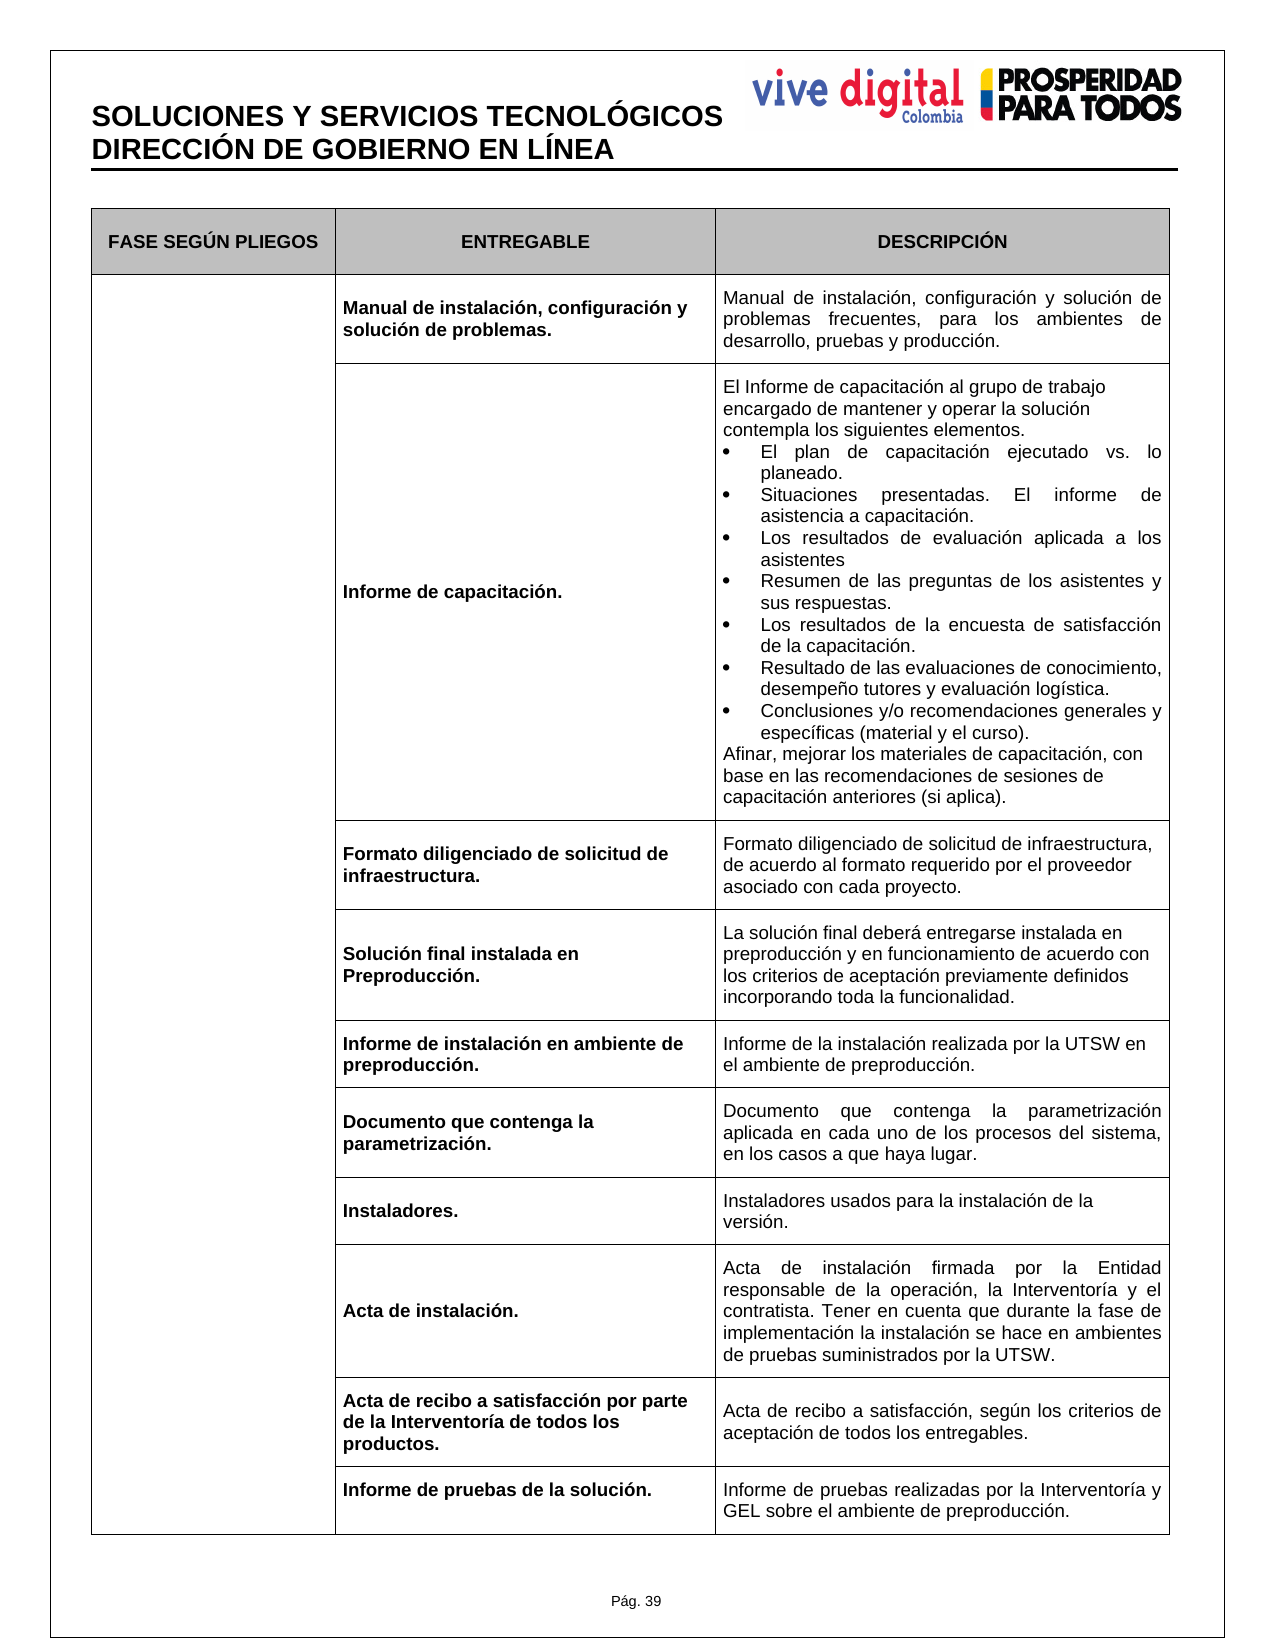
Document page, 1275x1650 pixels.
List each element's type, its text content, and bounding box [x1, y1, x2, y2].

table_header FASE SEGÚN PLIEGOS [92, 209, 335, 274]
table_cell Documento que contenga la parametrización aplicada en cada uno de los procesos del sistema, en los casos a que haya lugar. [716, 1088, 1169, 1177]
table_cell Formato diligenciado de solicitud de infraestructura. [336, 821, 715, 909]
table_cell Manual de instalación, configuración y solución de problemas frecuentes, para los ambientes de desarrollo, pruebas y producción. [716, 275, 1169, 363]
table_cell Acta de recibo a satisfacción, según los criterios de aceptación de todos los entregables. [716, 1378, 1169, 1466]
picture [745, 60, 1189, 131]
table_cell Acta de recibo a satisfacción por parte de la Interventoría de todos los productos. [336, 1378, 715, 1466]
table_cell Informe de la instalación realizada por la UTSW en el ambiente de preproducción. [716, 1021, 1169, 1087]
table_cell Informe de pruebas de la solución. [336, 1467, 715, 1534]
table_cell Informe de pruebas realizadas por la Interventoría y GEL sobre el ambiente de preproducción. [716, 1467, 1169, 1534]
table_header DESCRIPCIÓN [716, 209, 1169, 274]
table_cell Informe de instalación en ambiente de preproducción. [336, 1021, 715, 1087]
table_cell Formato diligenciado de solicitud de infraestructura, de acuerdo al formato requerido por el proveedor asociado con cada proyecto. [716, 821, 1169, 909]
table_cell El Informe de capacitación al grupo de trabajo encargado de mantener y operar la solución contempla los siguientes elementos. El plan de capacitación ejecutado vs. lo planeado. Situaciones presentadas. El informe de asistencia a capacitación. Los resultados de evaluación aplicada a los asistentes Resumen de las preguntas de los asistentes y sus respuestas. Los resultados de la encuesta de satisfacción de la capacitación. Resultado de las evaluaciones de conocimiento, desempeño tutores y evaluación logística. Conclusiones y/o recomendaciones generales y específicas (material y el curso). Afinar, mejorar los materiales de capacitación, con base en las recomendaciones de sesiones de capacitación anteriores (si aplica). [716, 364, 1169, 819]
table_header ENTREGABLE [336, 209, 715, 274]
table_cell Acta de instalación firmada por la Entidad responsable de la operación, la Interventoría y el contratista. Tener en cuenta que durante la fase de implementación la instalación se hace en ambientes de pruebas suministrados por la UTSW. [716, 1245, 1169, 1377]
table_cell Manual de instalación, configuración y solución de problemas. [336, 275, 715, 363]
table_cell Documento que contenga la parametrización. [336, 1088, 715, 1177]
table_cell Informe de capacitación. [336, 364, 715, 819]
table_cell Instaladores. [336, 1178, 715, 1244]
table_cell Acta de instalación. [336, 1245, 715, 1377]
table_cell Solución final instalada en Preproducción. [336, 910, 715, 1019]
table_cell La solución final deberá entregarse instalada en preproducción y en funcionamiento de acuerdo con los criterios de aceptación previamente definidos incorporando toda la funcionalidad. [716, 910, 1169, 1019]
table_cell Instaladores usados para la instalación de la versión. [716, 1178, 1169, 1244]
